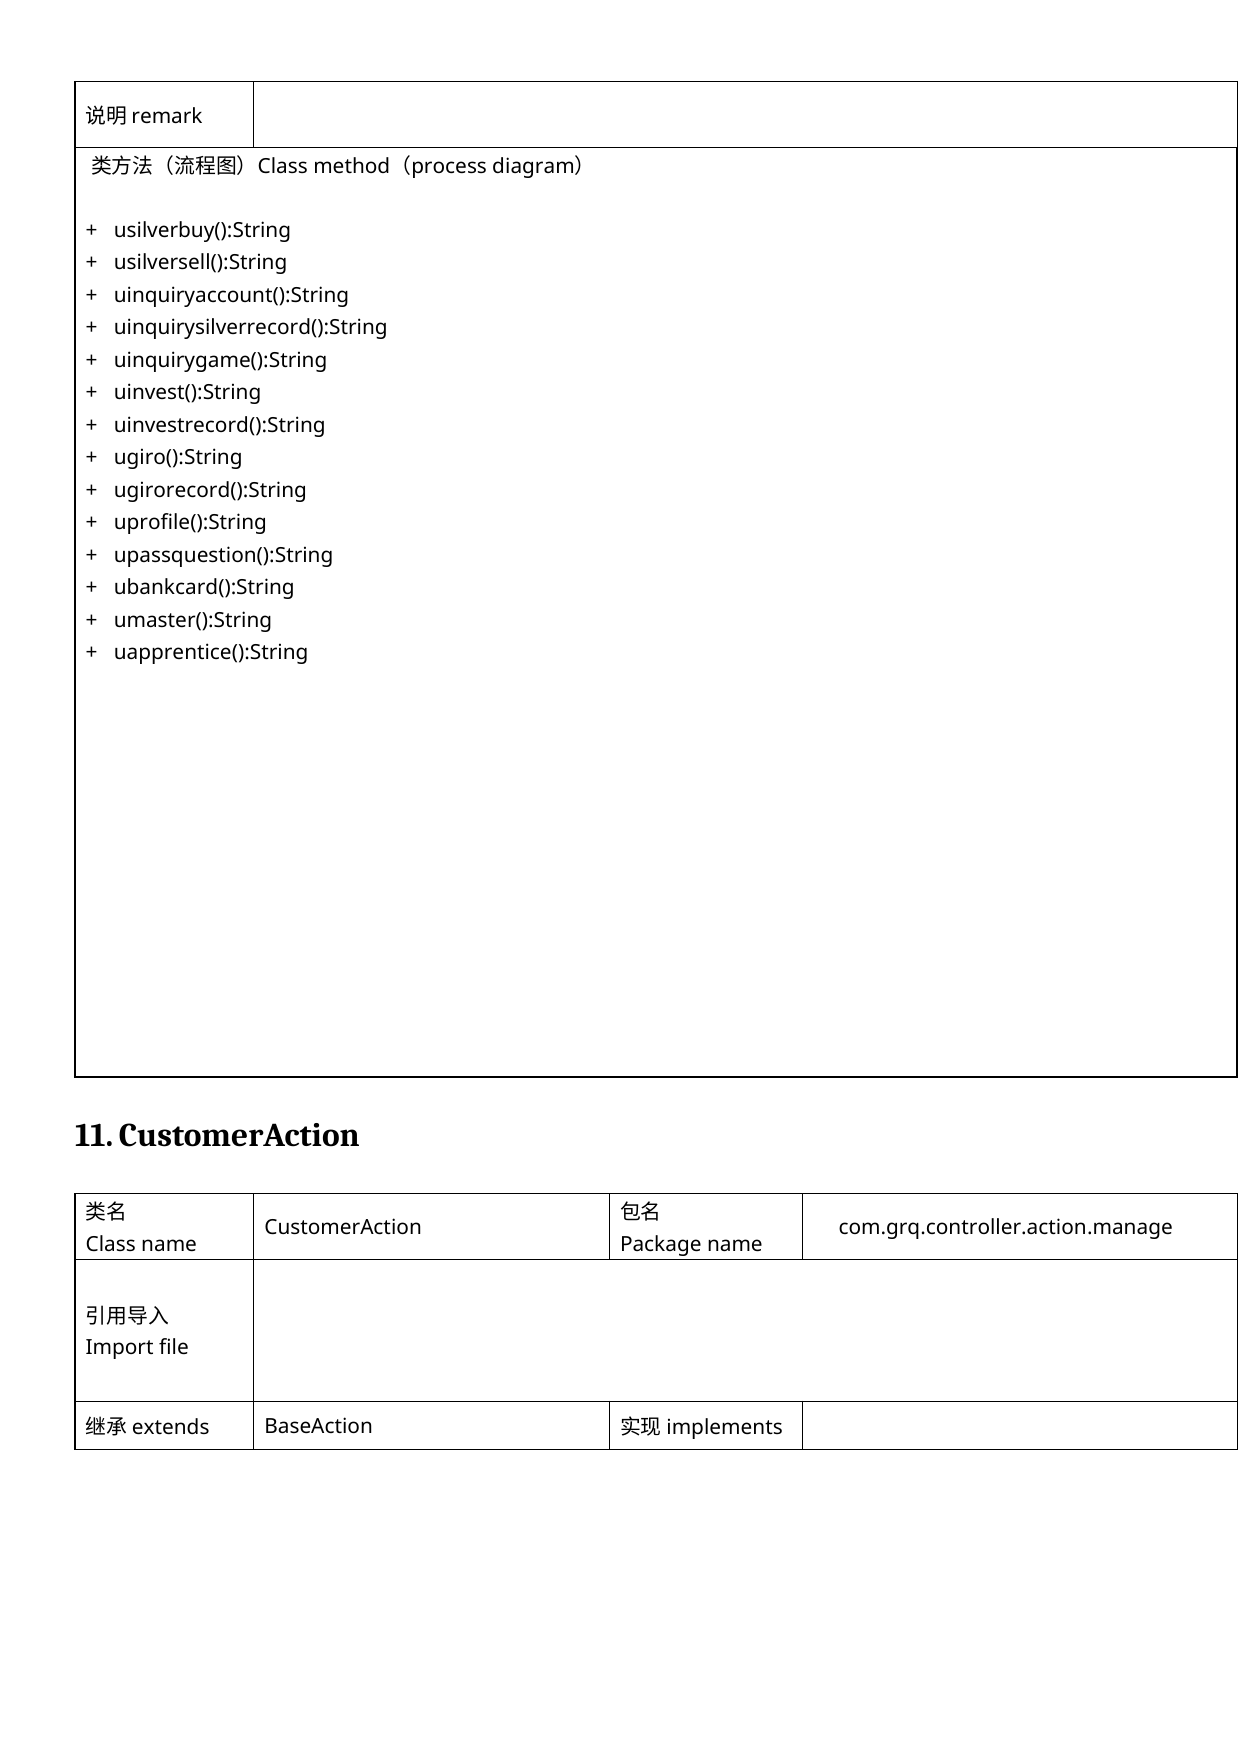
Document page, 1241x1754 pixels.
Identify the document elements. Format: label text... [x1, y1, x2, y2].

table_header 包名 Package name [610, 1194, 802, 1259]
table_cell 实现 implements [610, 1402, 802, 1449]
table_cell [254, 82, 1237, 147]
table_cell BaseAction [254, 1402, 609, 1449]
table_cell 类方法（流程图）Class method（process diagram） + usilverbuy():String + usilversell():String + uinquiryaccount():String + uinquirysilverrecord():String + uinquirygame():String + uinvest():String + uinvestrecord():String + ugiro():String + ugirorecord():String + uprofile():String + upassquestion():String + ubankcard():String + umaster():String + uapprentice():String [76, 148, 1236, 1076]
subtitle CustomerAction [75, 1103, 1165, 1168]
table_cell [803, 1402, 1237, 1449]
table_cell [254, 1260, 1237, 1401]
table_header com.grq.controller.action.manage [803, 1194, 1237, 1259]
table_cell 引用导入 Import file [76, 1260, 253, 1401]
table_header 类名 Class name [76, 1194, 253, 1259]
table_cell 继承 extends [76, 1402, 253, 1449]
table_cell 说明remark [76, 82, 253, 147]
table_header CustomerAction [254, 1194, 609, 1259]
